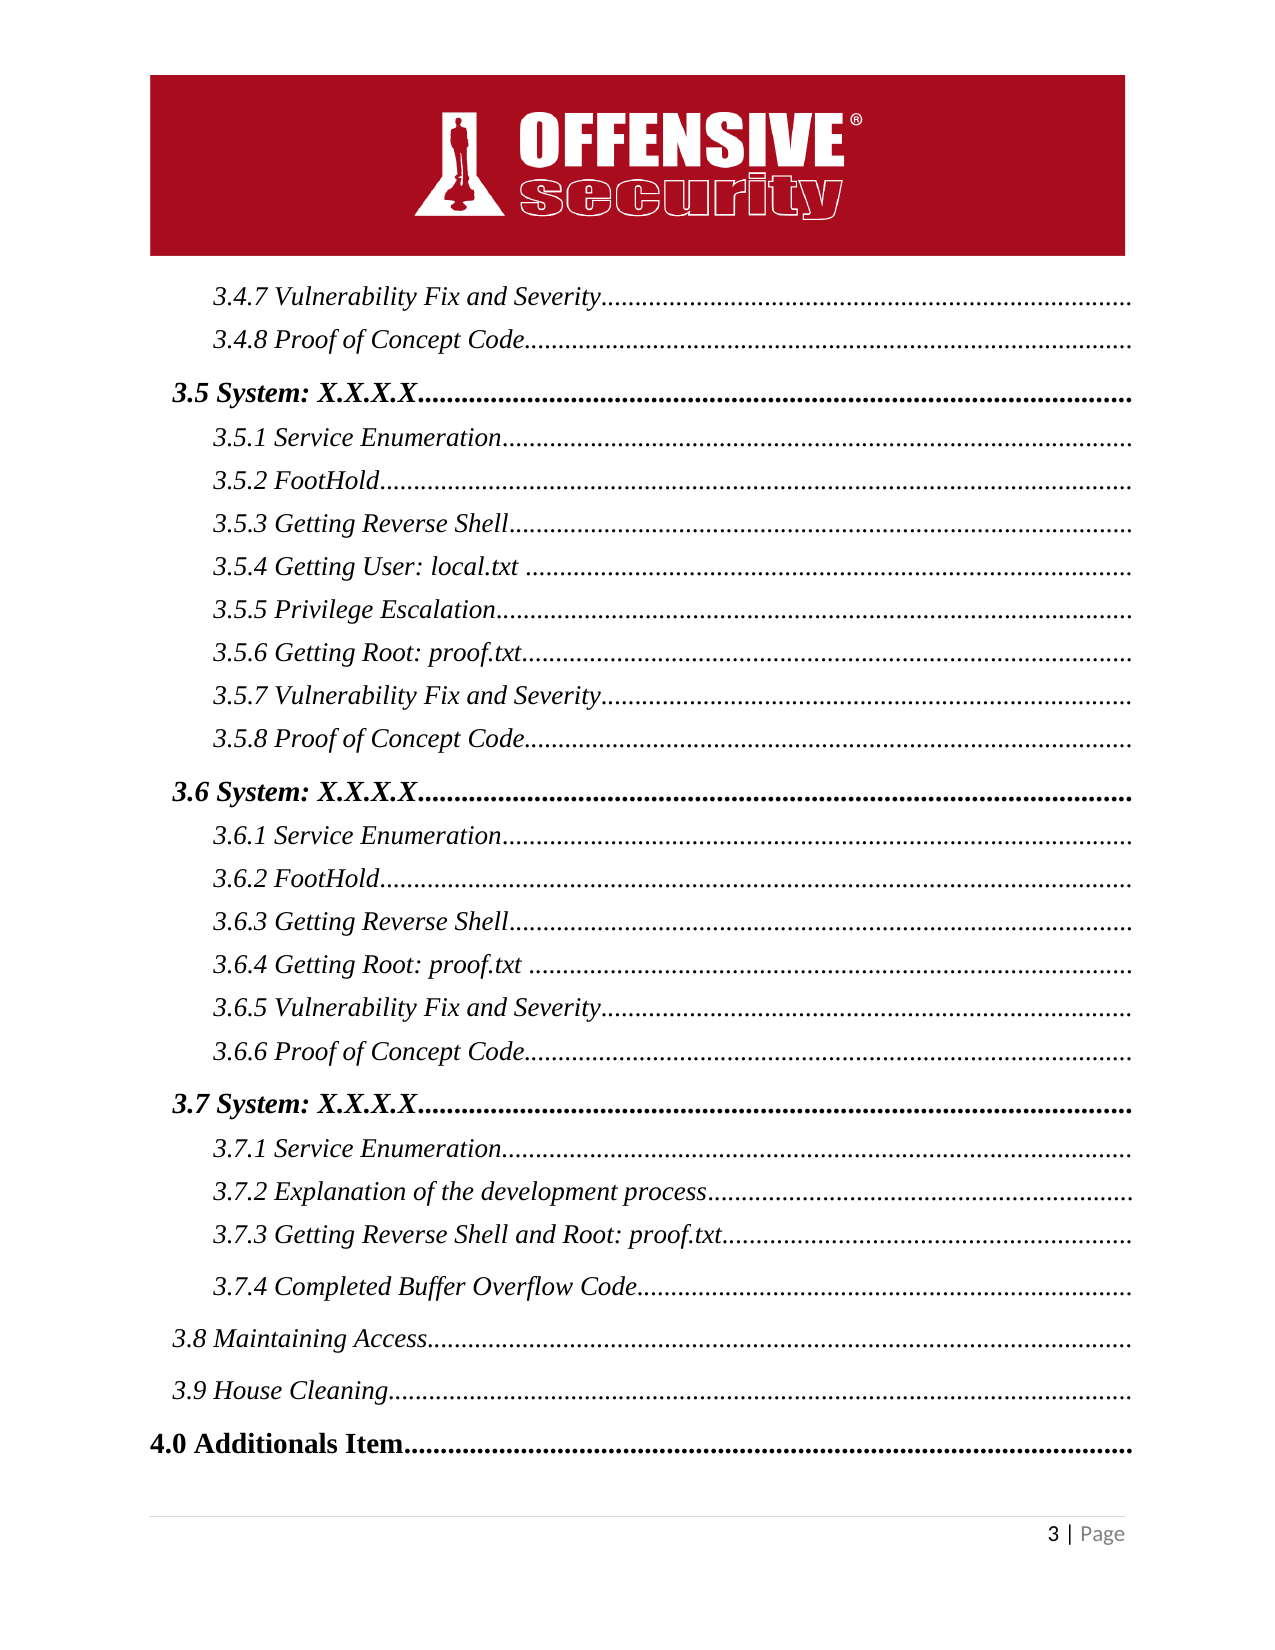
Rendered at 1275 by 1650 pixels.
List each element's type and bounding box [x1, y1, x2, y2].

picture [150, 75, 1125, 256]
